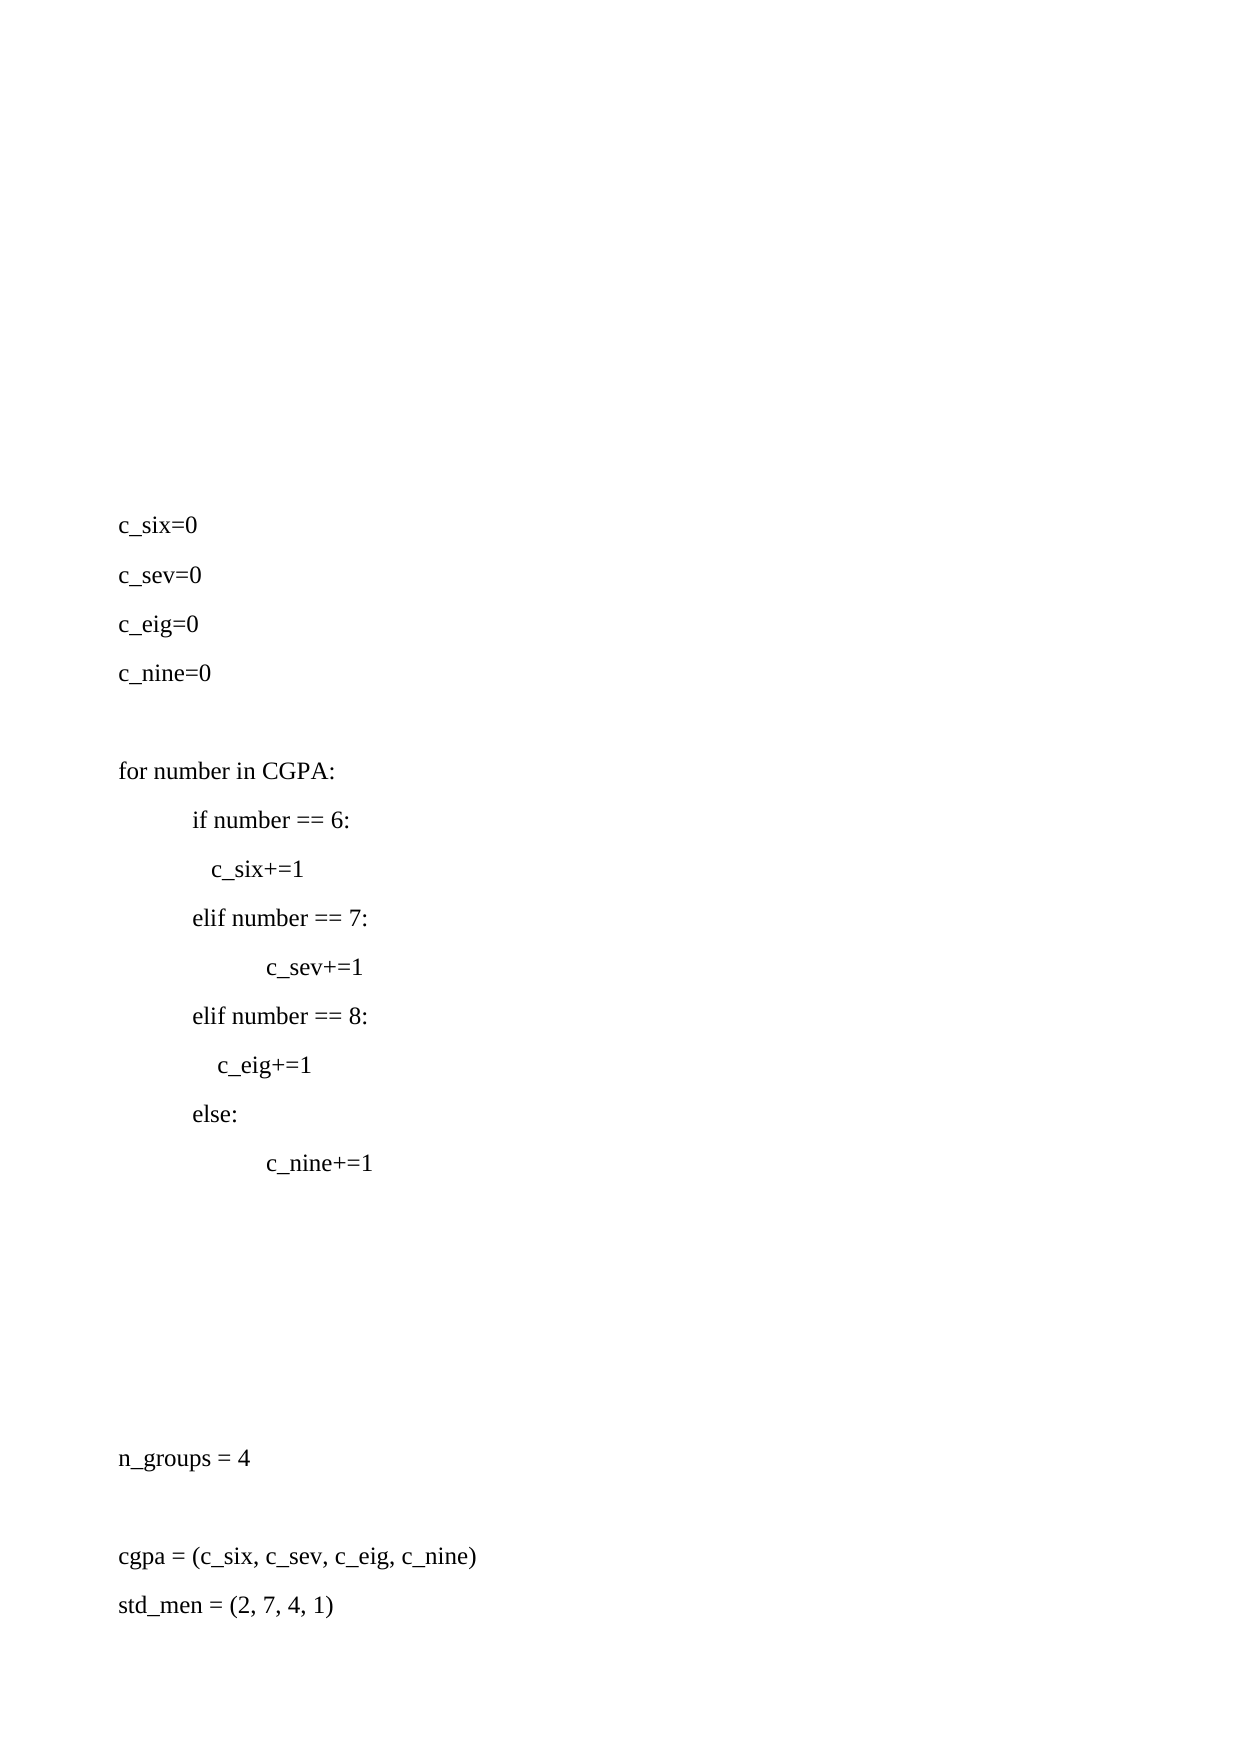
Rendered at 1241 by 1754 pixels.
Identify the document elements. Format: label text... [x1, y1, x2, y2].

text c_six+=1 [118, 854, 1122, 883]
text elif number == 8: [118, 1001, 1122, 1030]
text c_nine=0 [118, 658, 1122, 687]
text for number in CGPA: [118, 756, 1122, 785]
text c_sev=0 [118, 560, 1122, 588]
text c_eig=0 [118, 609, 1122, 637]
text cgpa = (c_six, c_sev, c_eig, c_nine) [118, 1541, 1122, 1570]
text else: [118, 1099, 1122, 1128]
text elif number == 7: [118, 903, 1122, 932]
text c_sev+=1 [118, 952, 1122, 981]
text c_nine+=1 [118, 1148, 1122, 1177]
text c_six=0 [118, 511, 1122, 539]
text if number == 6: [118, 805, 1122, 834]
text c_eig+=1 [118, 1050, 1122, 1079]
text std_men = (2, 7, 4, 1) [118, 1590, 1122, 1619]
text n_groups = 4 [118, 1443, 1122, 1472]
